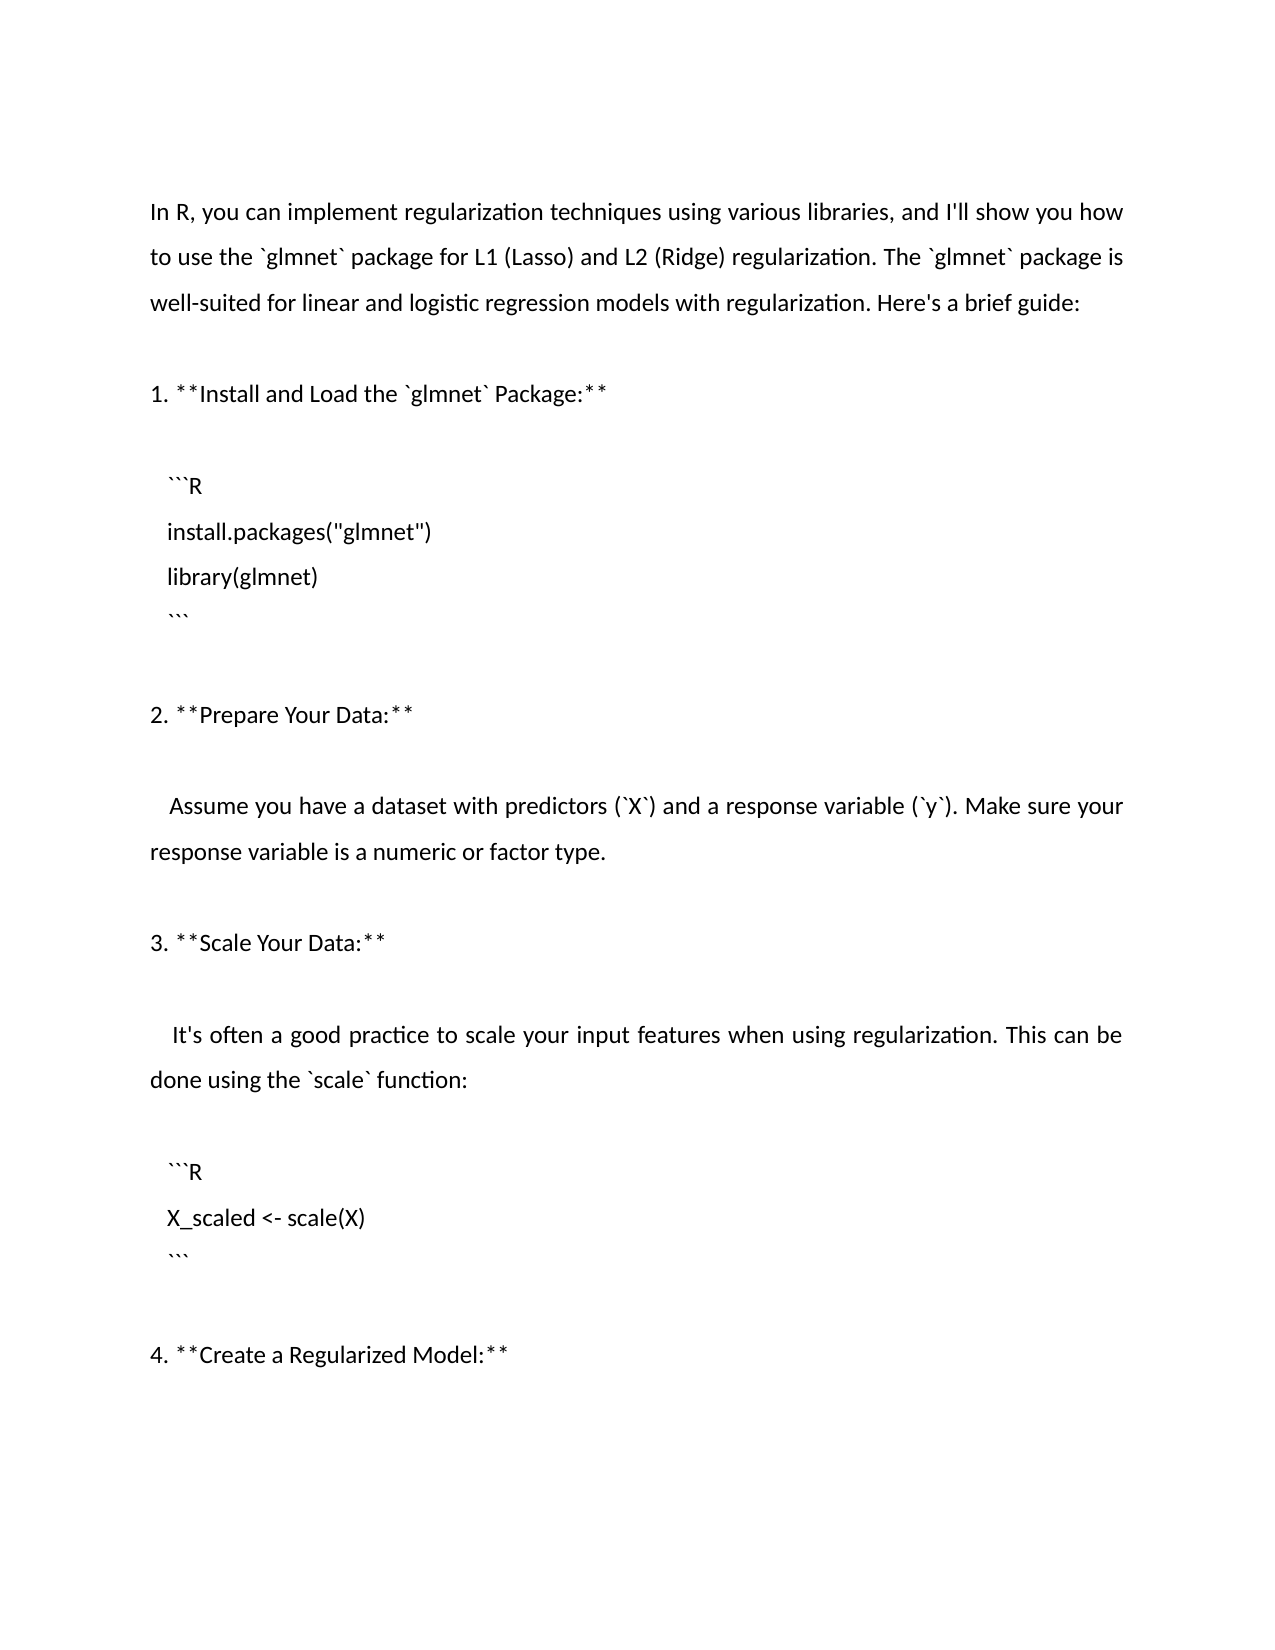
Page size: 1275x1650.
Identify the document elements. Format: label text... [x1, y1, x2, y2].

text X_scaled <- scale(X) [150, 1202, 1125, 1232]
text It's often a good practice to scale your input features when using regularization. This can be done using the `scale` function: [150, 1019, 1125, 1095]
text 4. **Create a Regularized Model:** [150, 1339, 1125, 1369]
text ``` [150, 1247, 1125, 1278]
text install.packages("glmnet") [150, 516, 1125, 546]
text In R, you can implement regularization techniques using various libraries, and I'll show you how to use the `glmnet` package for L1 (Lasso) and L2 (Ridge) regularization. The `glmnet` package is well-suited for linear and logistic regression models with regularization. Here's a brief guide: [150, 196, 1125, 318]
text ```R [150, 1156, 1125, 1187]
text 1. **Install and Load the `glmnet` Package:** [150, 379, 1125, 409]
text ``` [150, 607, 1125, 638]
text 3. **Scale Your Data:** [150, 927, 1125, 958]
text ```R [150, 470, 1125, 501]
text 2. **Prepare Your Data:** [150, 699, 1125, 729]
text Assume you have a dataset with predictors (`X`) and a response variable (`y`). Make sure your response variable is a numeric or factor type. [150, 790, 1125, 866]
text library(glmnet) [150, 562, 1125, 592]
